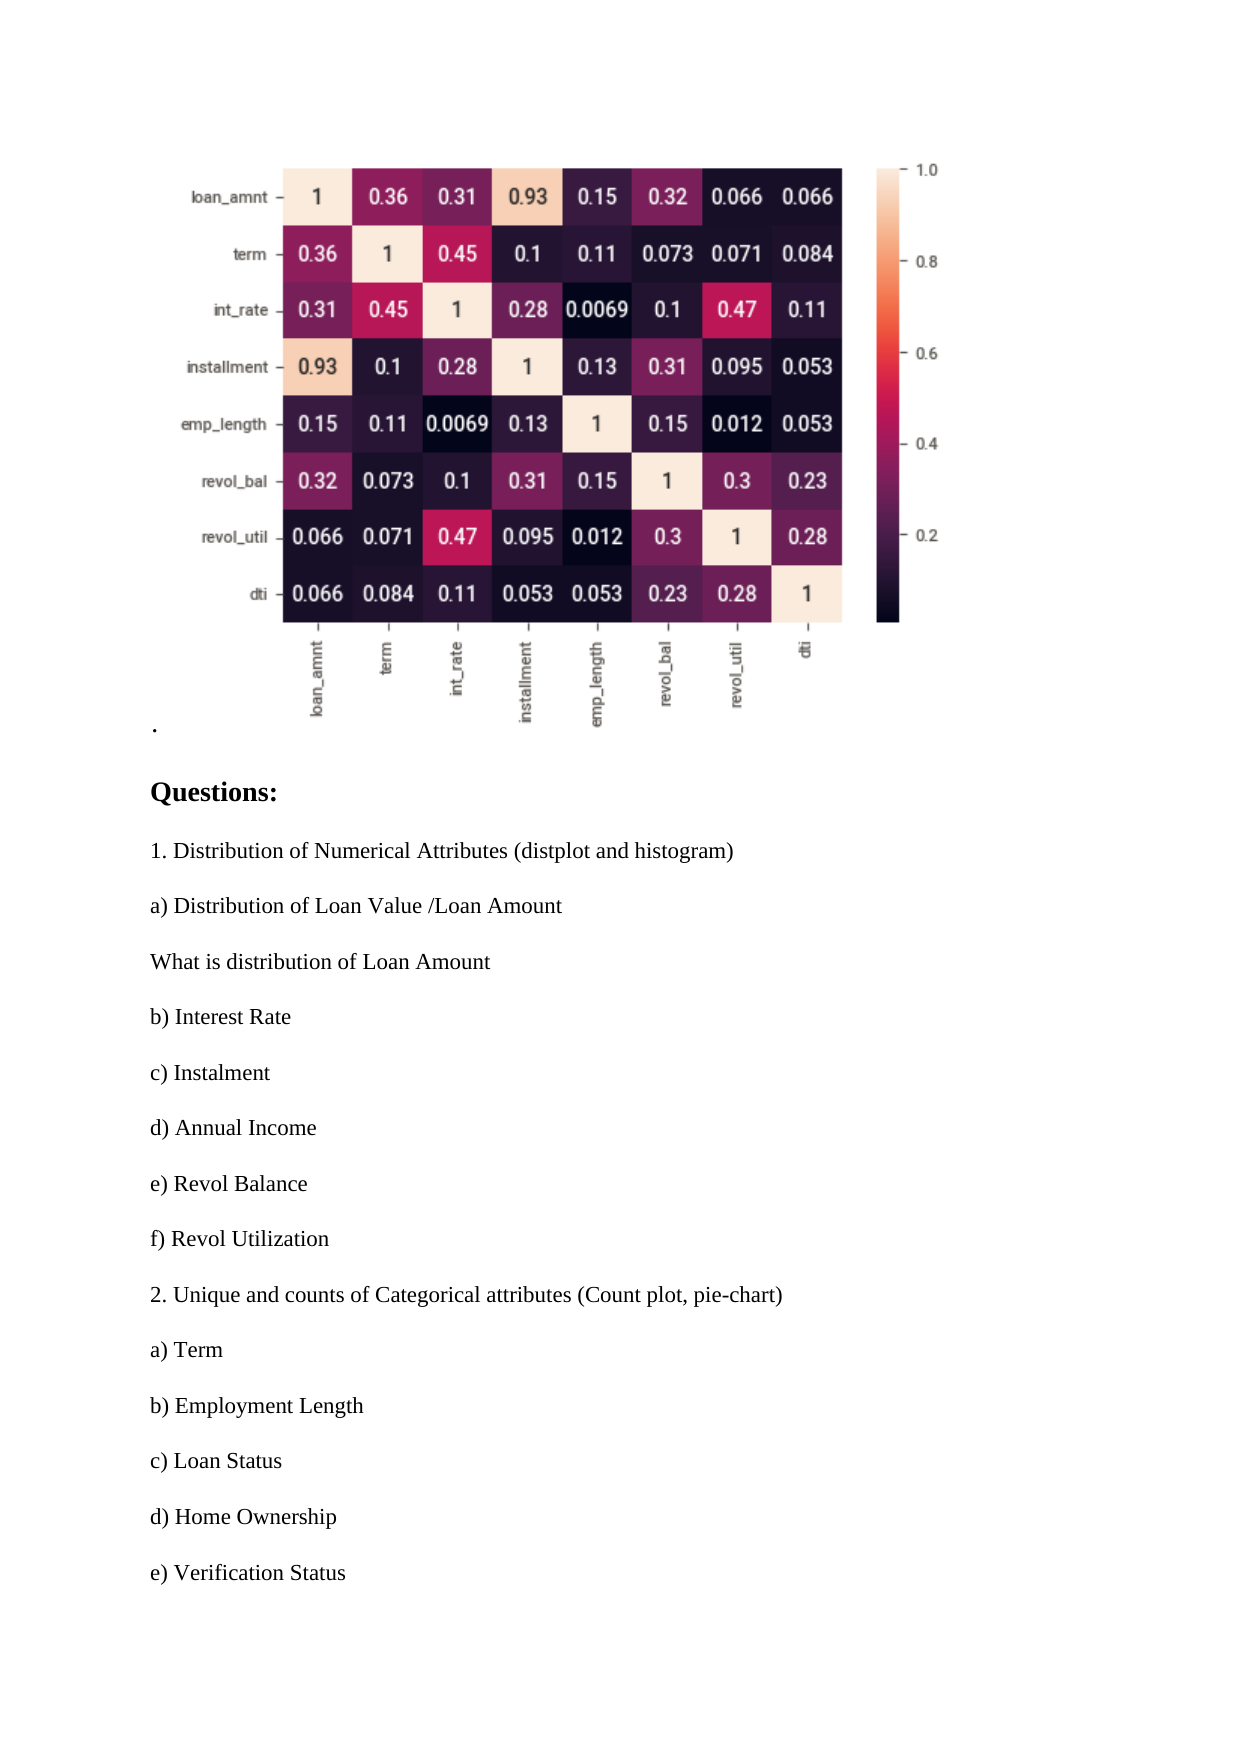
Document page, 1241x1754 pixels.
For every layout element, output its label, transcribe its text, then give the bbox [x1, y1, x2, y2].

text e) Verification Status [150, 1558, 1090, 1585]
text d) Annual Income [150, 1114, 1090, 1141]
text e) Revol Balance [150, 1170, 1090, 1196]
text f) Revol Utilization [150, 1225, 1090, 1252]
text a) Term [150, 1336, 1090, 1363]
text c) Instalment [150, 1059, 1090, 1085]
picture [166, 150, 952, 740]
text b) Interest Rate [150, 1003, 1090, 1030]
text 2. Unique and counts of Categorical attributes (Count plot, pie-chart) [150, 1281, 1090, 1307]
text 1. Distribution of Numerical Attributes (distplot and histogram) [150, 837, 1090, 863]
text d) Home Ownership [150, 1503, 1090, 1529]
text a) Distribution of Loan Value /Loan Amount [150, 892, 1090, 919]
text b) Employment Length [150, 1392, 1090, 1418]
text Questions: [150, 775, 1090, 808]
text What is distribution of Loan Amount [150, 948, 1090, 974]
text c) Loan Status [150, 1447, 1090, 1474]
